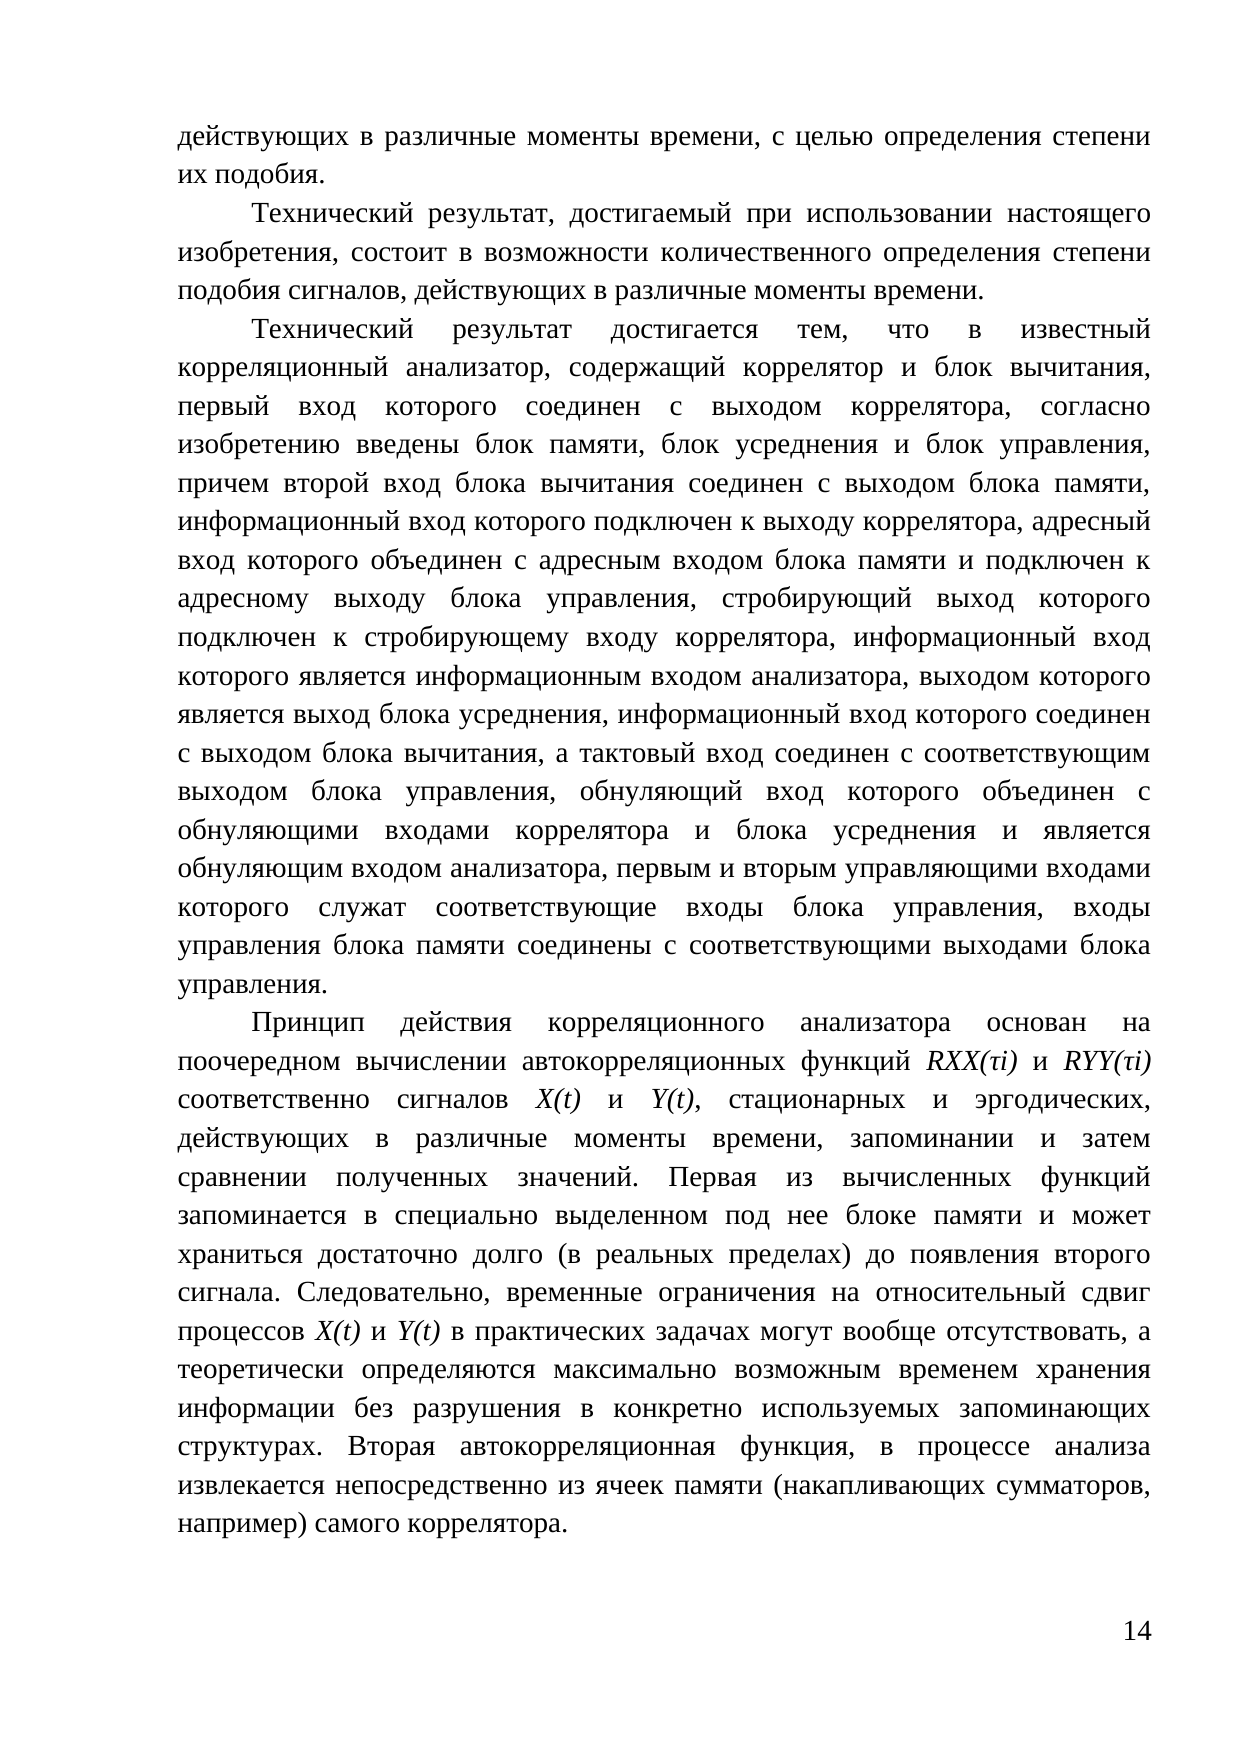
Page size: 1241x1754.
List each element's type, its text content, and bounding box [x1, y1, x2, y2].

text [177, 118, 1152, 190]
text Принцип действия корреляционного анализатора основан на поочередном вычислении автокорреляционных функций RXX(τi) и RYY(τi) соответственно сигналов X(t) и Y(t), стационарных и эргодических, действующих в различные моменты времени, запоминании и затем сравнении полученных значений. Первая из вычисленных функций запоминается в специально выделенном под нее блоке памяти и может храниться достаточно долго (в реальных пределах) до появления второго сигнала. Следовательно, временные ограничения на относительный сдвиг процессов Х(t) и Y(t) в практических задачах могут вообще отсутствовать, а теоретически определяются максимально возможным временем хранения информации без разрушения в конкретно используемых запоминающих структурах. Вторая автокорреляционная функция, в процессе анализа извлекается непосредственно из ячеек памяти (накапливающих сумматоров, например) самого коррелятора. [177, 1004, 1152, 1539]
text Технический результат, достигаемый при использовании настоящего изобретения, состоит в возможности количественного определения степени подобия сигналов, действующих в различные моменты времени. [177, 195, 1152, 306]
text Технический результат достигается тем, что в известный корреляционный анализатор, содержащий коррелятор и блок вычитания, первый вход которого соединен с выходом коррелятора, согласно изобретению введены блок памяти, блок усреднения и блок управления, причем второй вход блока вычитания соединен с выходом блока памяти, информационный вход которого подключен к выходу коррелятора, адресный вход которого объединен с адресным входом блока памяти и подключен к адресному выходу блока управления, стробирующий выход которого подключен к стробирующему входу коррелятора, информационный вход которого является информационным входом анализатора, выходом которого является выход блока усреднения, информационный вход которого соединен с выходом блока вычитания, а тактовый вход соединен с соответствующим выходом блока управления, обнуляющий вход которого объединен с обнуляющими входами коррелятора и блока усреднения и является обнуляющим входом анализатора, первым и вторым управляющими входами которого служат соответствующие входы блока управления, входы управления блока памяти соединены с соответствующими выходами блока управления. [177, 311, 1152, 999]
